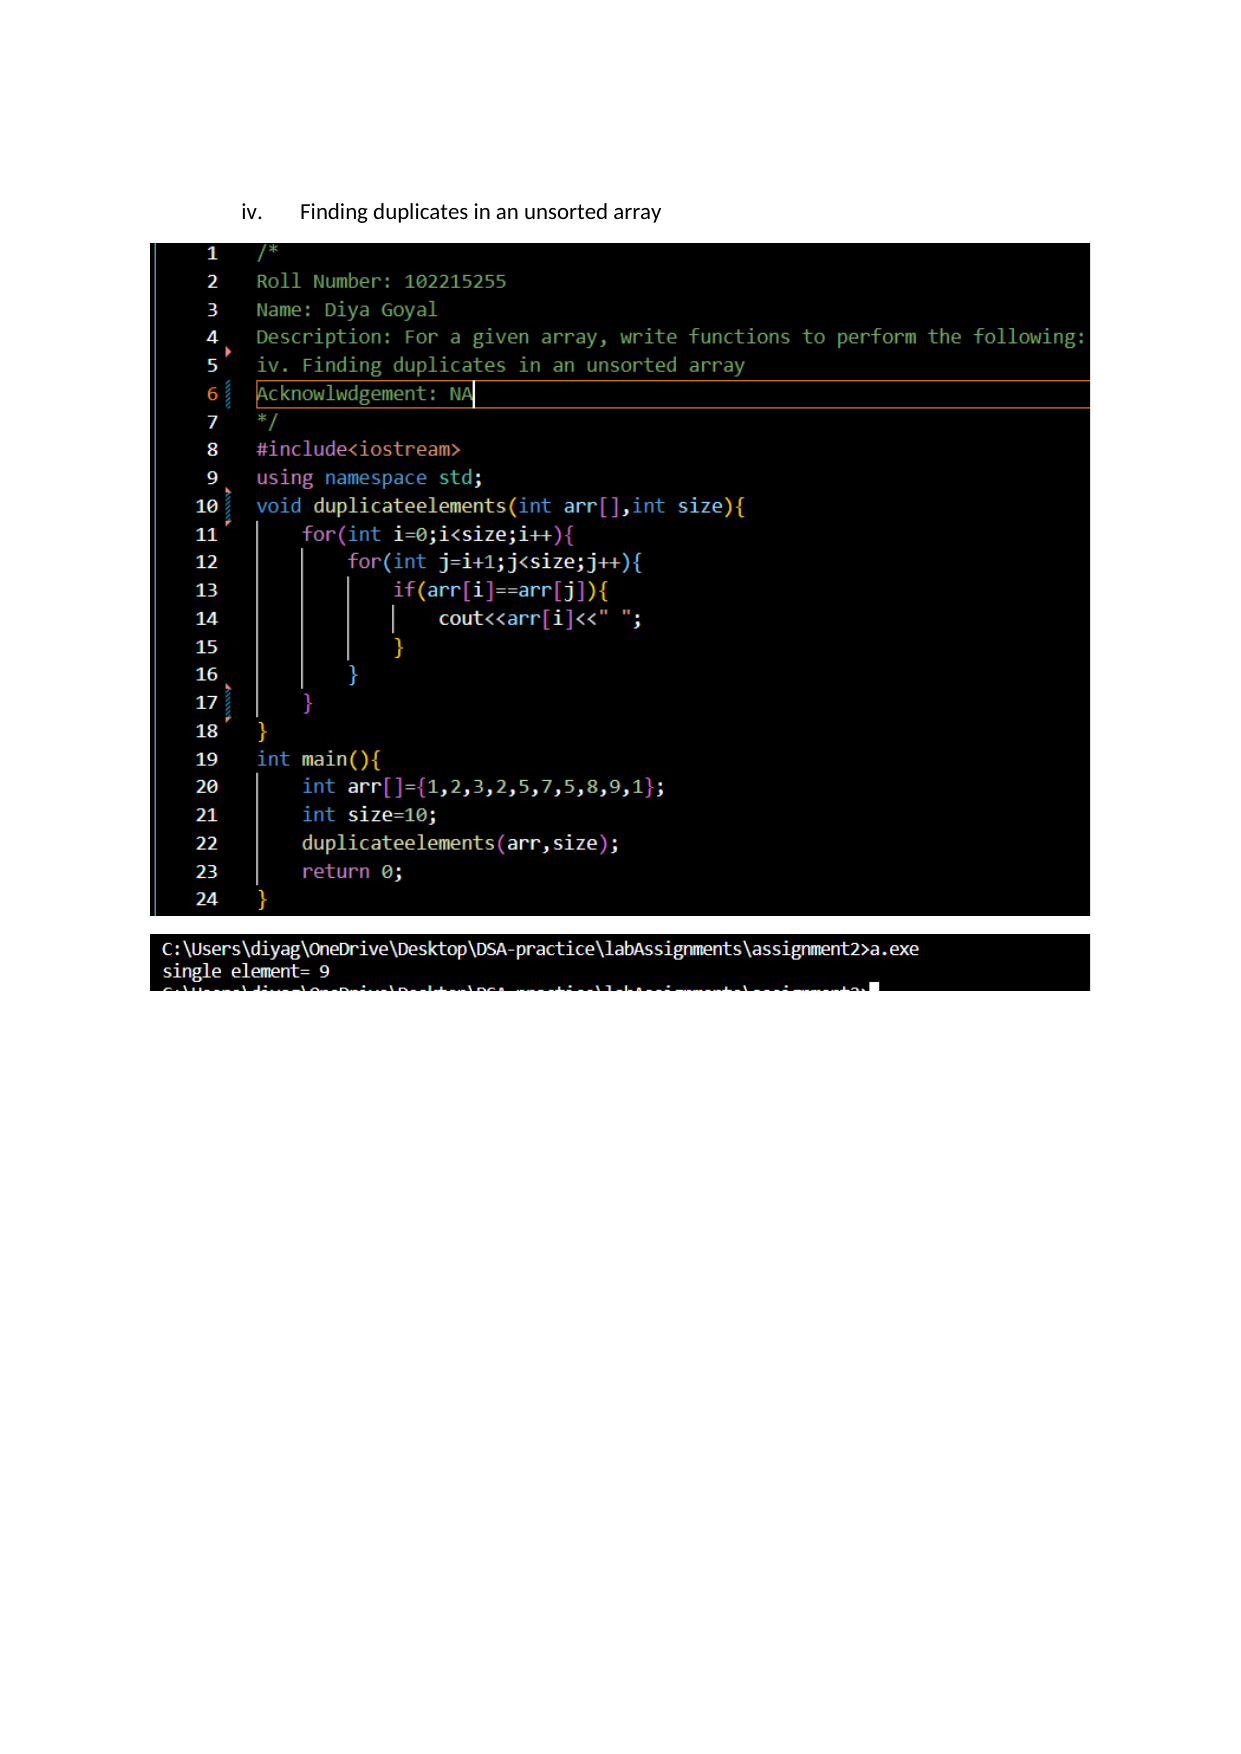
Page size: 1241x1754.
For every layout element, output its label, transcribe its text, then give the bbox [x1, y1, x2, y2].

picture [150, 934, 1091, 991]
picture [150, 243, 1091, 916]
list Finding duplicates in an unsorted array [262, 197, 1090, 225]
